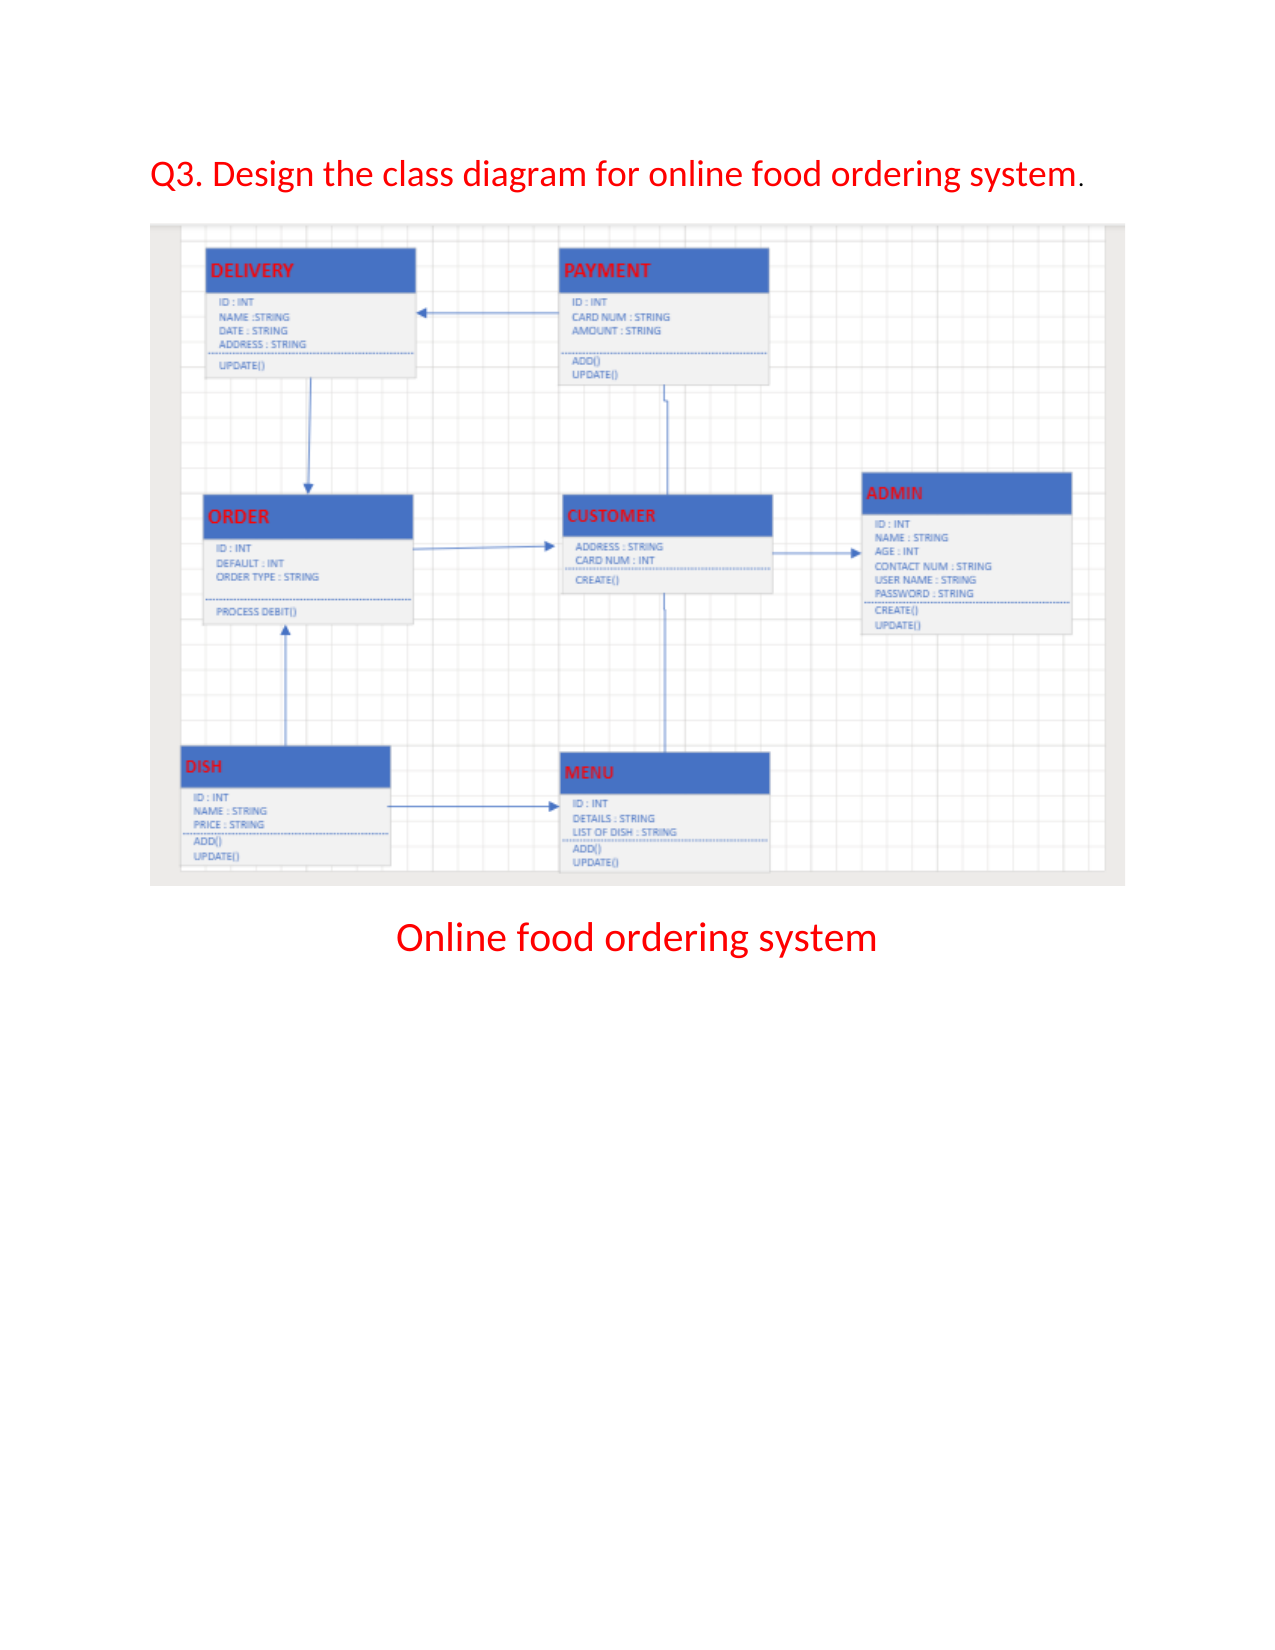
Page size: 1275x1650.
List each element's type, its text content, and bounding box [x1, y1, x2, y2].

picture [150, 223, 1125, 886]
text Online food ordering system [150, 911, 1125, 962]
text Q3. Design the class diagram for online food ordering system. [150, 150, 1125, 196]
